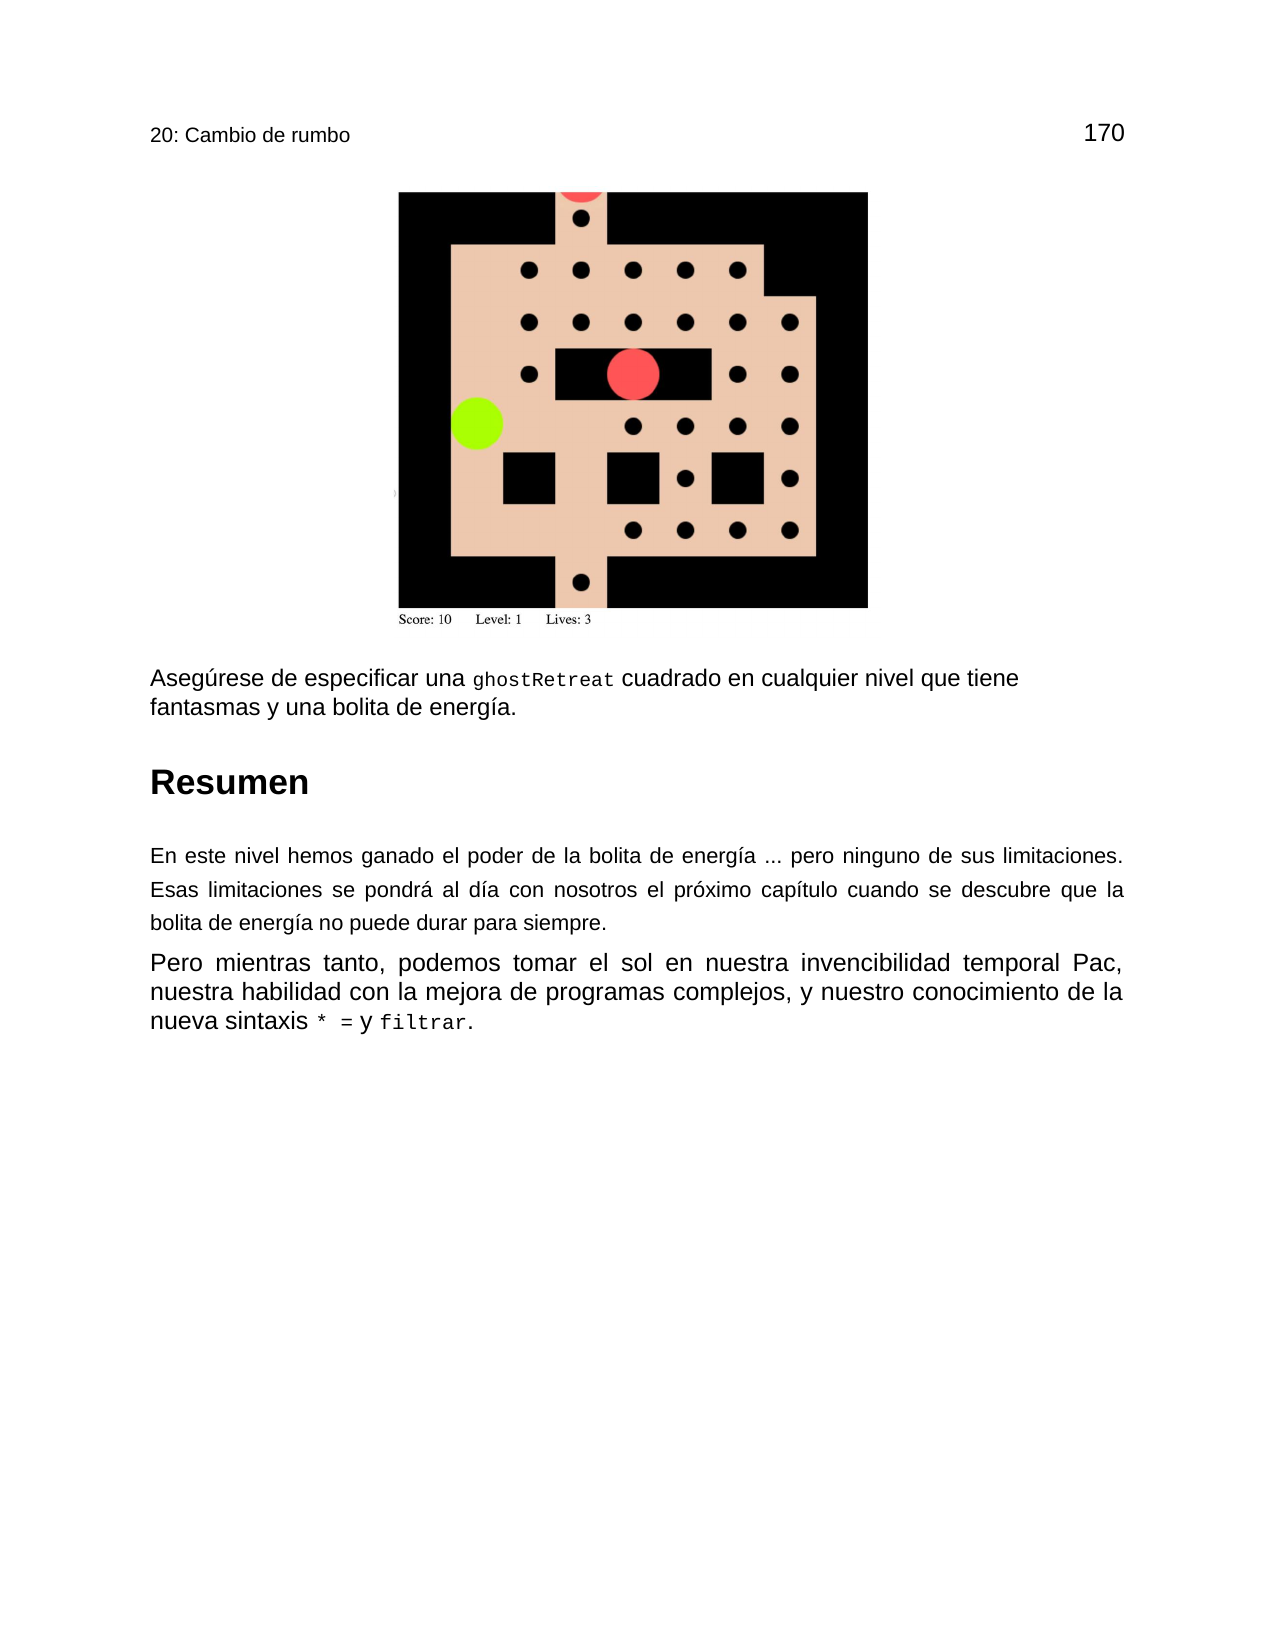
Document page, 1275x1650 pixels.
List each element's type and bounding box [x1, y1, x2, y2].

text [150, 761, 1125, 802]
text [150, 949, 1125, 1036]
picture [393, 186, 882, 638]
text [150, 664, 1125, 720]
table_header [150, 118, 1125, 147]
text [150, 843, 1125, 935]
